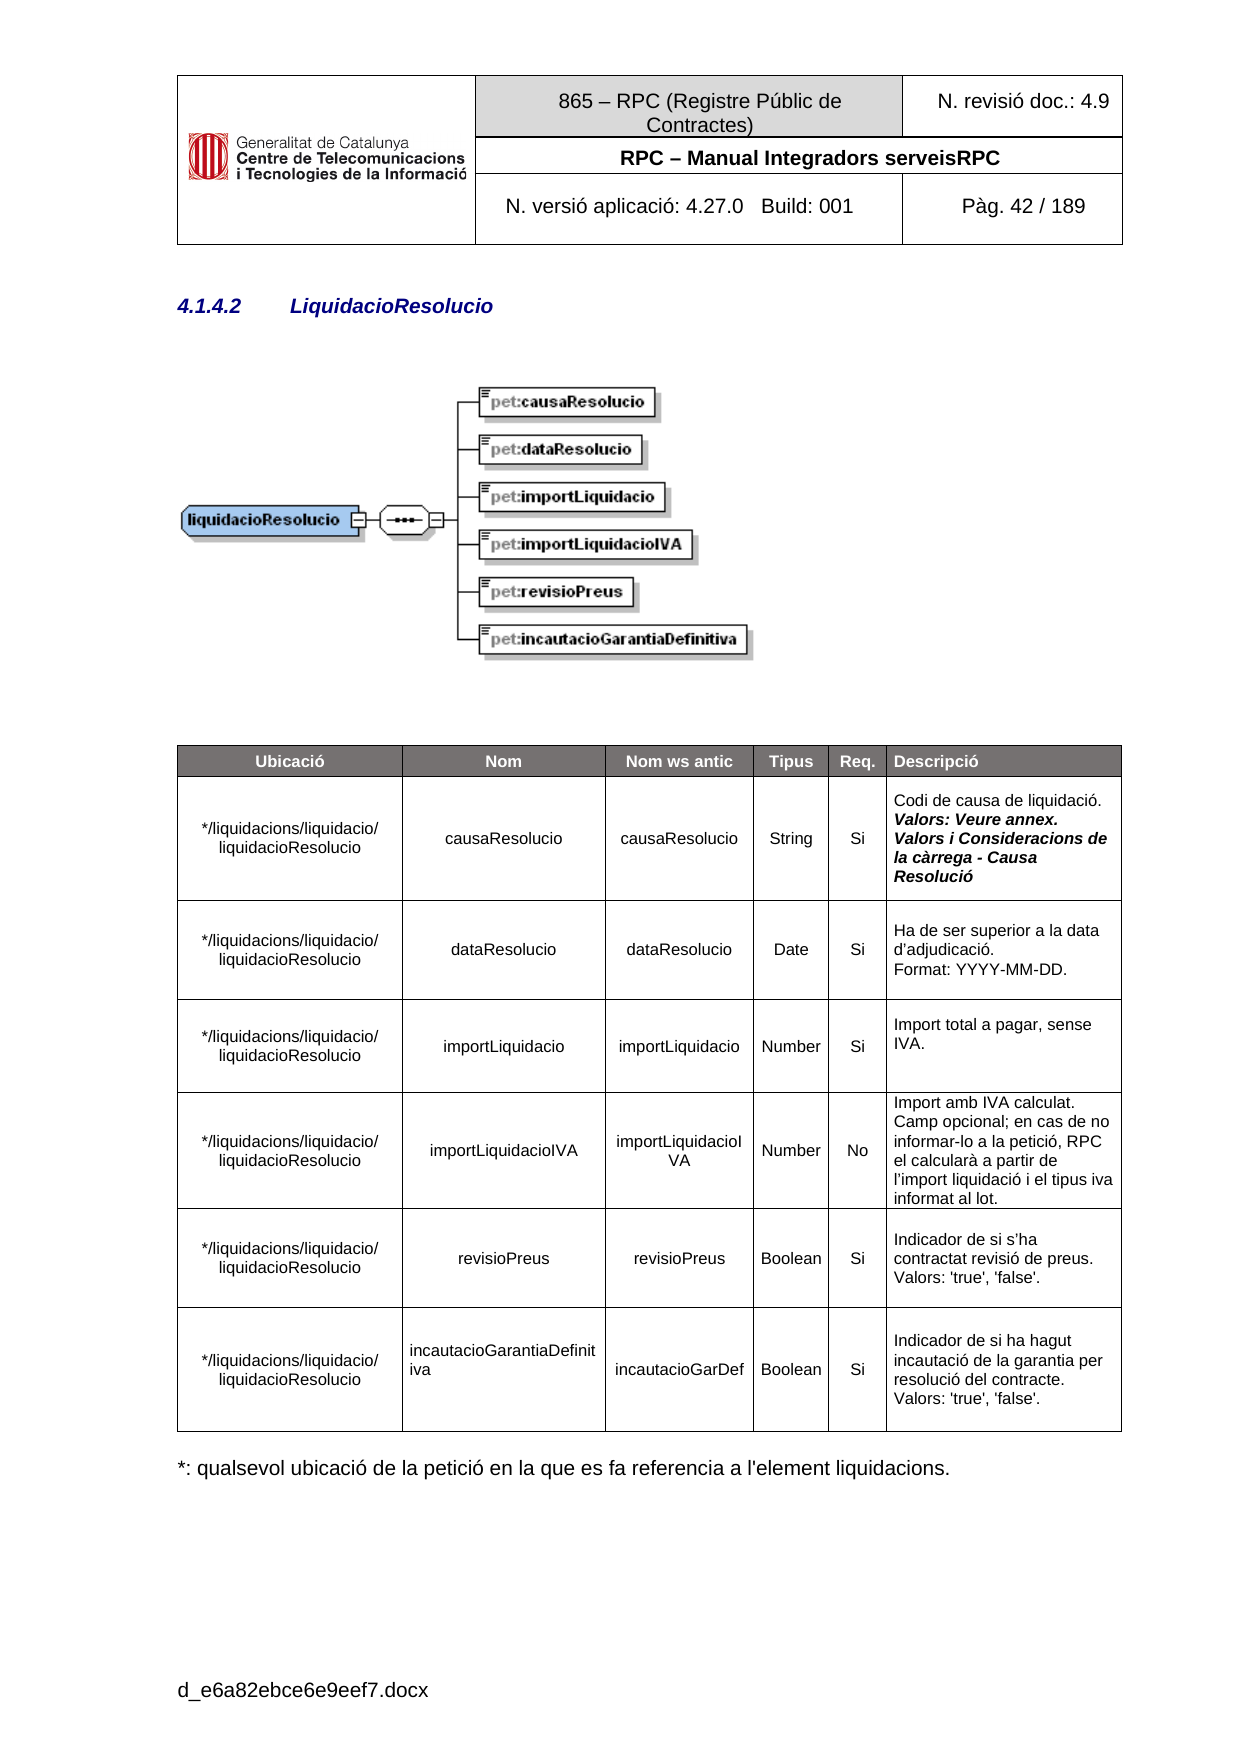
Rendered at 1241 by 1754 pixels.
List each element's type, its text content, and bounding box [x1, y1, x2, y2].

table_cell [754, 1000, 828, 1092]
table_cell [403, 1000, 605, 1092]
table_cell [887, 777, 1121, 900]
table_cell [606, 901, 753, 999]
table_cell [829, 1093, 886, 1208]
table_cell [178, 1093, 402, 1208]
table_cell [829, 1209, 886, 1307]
subtitle LiquidacioResolucio [177, 293, 1122, 317]
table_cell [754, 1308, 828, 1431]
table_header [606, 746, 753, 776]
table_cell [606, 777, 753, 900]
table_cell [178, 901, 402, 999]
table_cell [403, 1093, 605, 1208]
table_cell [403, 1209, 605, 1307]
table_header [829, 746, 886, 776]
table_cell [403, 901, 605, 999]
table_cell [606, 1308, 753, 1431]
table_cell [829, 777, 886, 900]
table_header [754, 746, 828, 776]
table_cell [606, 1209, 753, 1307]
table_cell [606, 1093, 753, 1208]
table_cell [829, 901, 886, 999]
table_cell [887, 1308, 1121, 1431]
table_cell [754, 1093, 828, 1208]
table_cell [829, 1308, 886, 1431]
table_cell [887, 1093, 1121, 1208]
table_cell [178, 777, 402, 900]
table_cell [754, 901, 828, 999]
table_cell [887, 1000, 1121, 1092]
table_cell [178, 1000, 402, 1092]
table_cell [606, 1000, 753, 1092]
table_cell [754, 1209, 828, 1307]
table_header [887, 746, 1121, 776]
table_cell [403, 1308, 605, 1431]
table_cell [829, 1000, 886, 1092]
text *: qualsevol ubicació de la petició en la que es fa referencia a l'element liquidacions. [177, 1456, 1122, 1480]
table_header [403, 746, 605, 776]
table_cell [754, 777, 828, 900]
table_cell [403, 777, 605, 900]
picture [188, 133, 467, 182]
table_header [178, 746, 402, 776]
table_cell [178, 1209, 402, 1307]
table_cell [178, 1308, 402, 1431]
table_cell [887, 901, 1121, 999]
picture [177, 347, 1123, 721]
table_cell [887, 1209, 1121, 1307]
